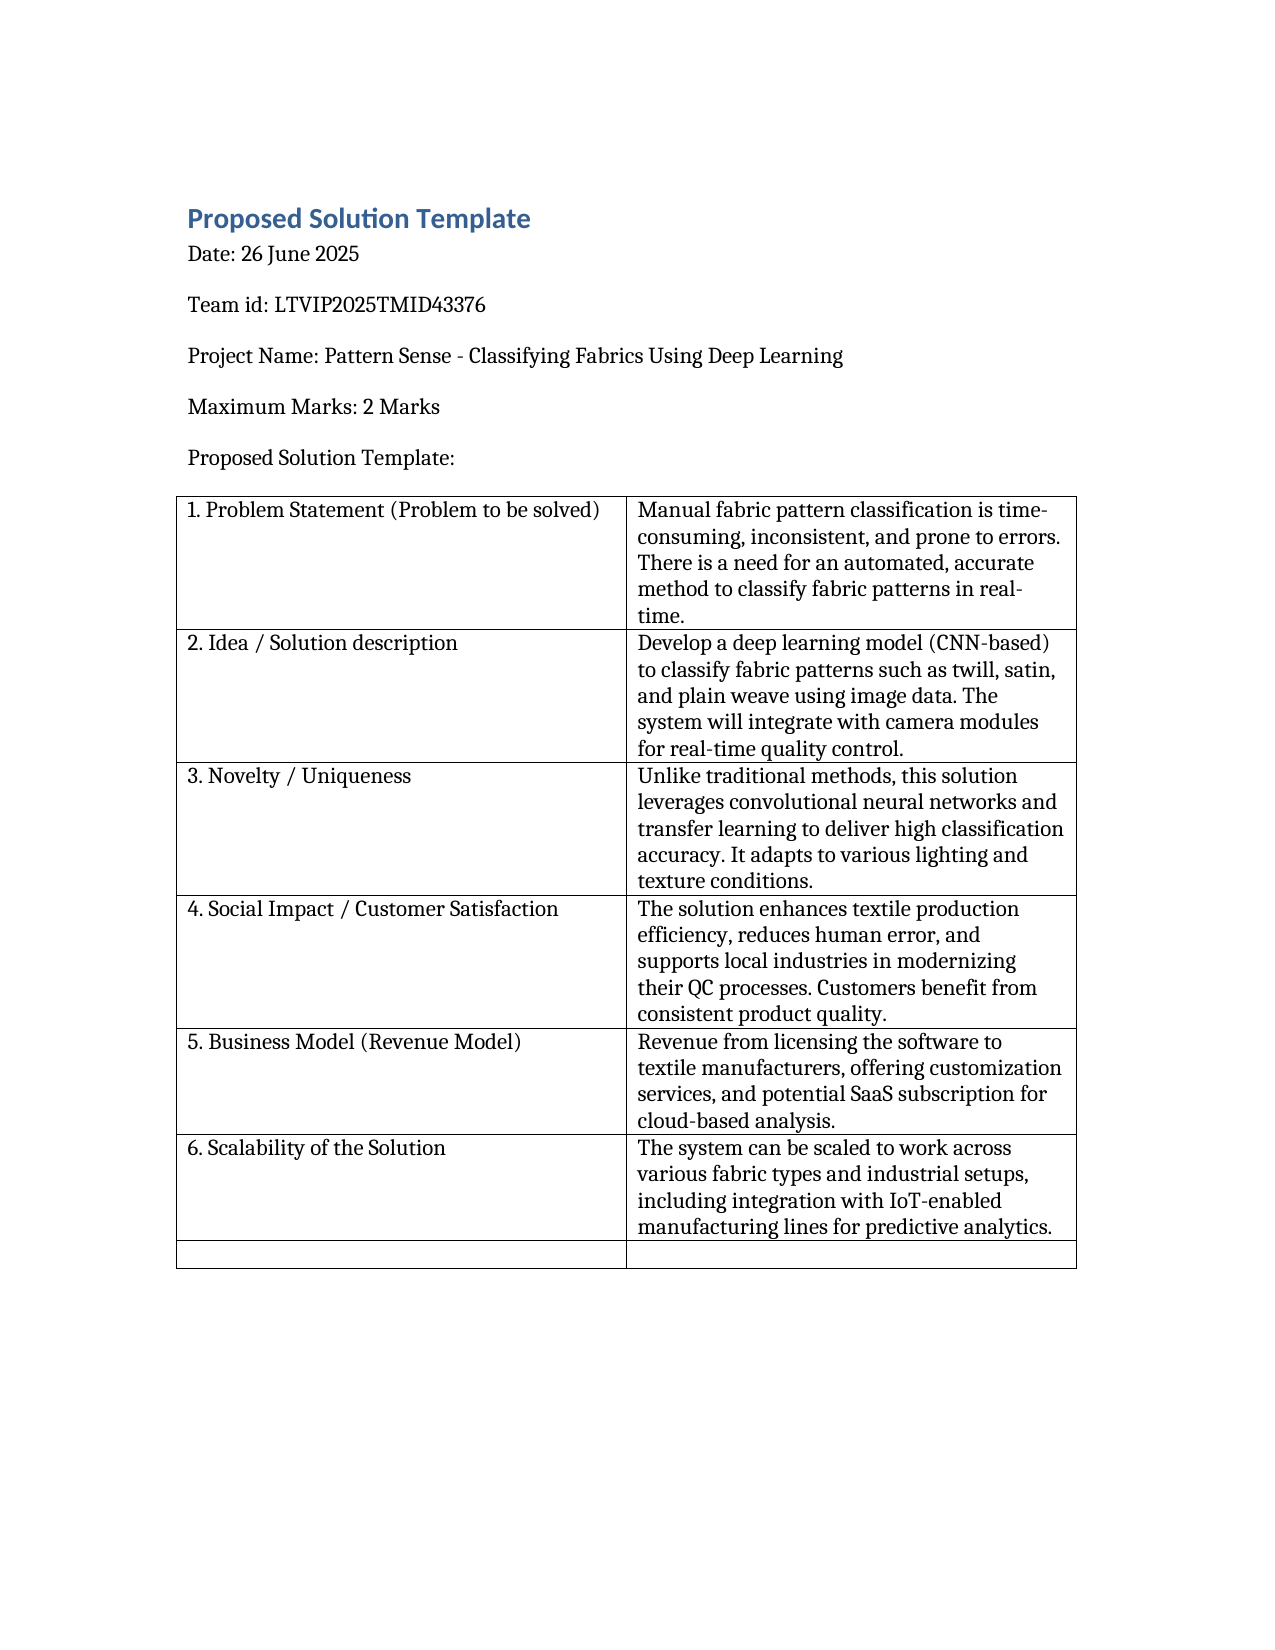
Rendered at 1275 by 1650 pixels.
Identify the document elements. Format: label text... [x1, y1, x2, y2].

text Project Name: Pattern Sense - Classifying Fabrics Using Deep Learning [187, 343, 1087, 369]
table_cell Unlike traditional methods, this solution leverages convolutional neural networks and transfer learning to deliver high classification accuracy. It adapts to various lighting and texture conditions. [627, 763, 1076, 894]
table_cell The system can be scaled to work across various fabric types and industrial setups, including integration with IoT-enabled manufacturing lines for predictive analytics. [627, 1135, 1076, 1240]
table_cell 3. Novelty / Uniqueness [177, 763, 626, 894]
table_cell 2. Idea / Solution description [177, 630, 626, 762]
table_cell Develop a deep learning model (CNN-based) to classify fabric patterns such as twill, satin, and plain weave using image data. The system will integrate with camera modules for real-time quality control. [627, 630, 1076, 762]
table_header 1. Problem Statement (Problem to be solved) [177, 497, 626, 629]
table_header Manual fabric pattern classification is time-consuming, inconsistent, and prone to errors. There is a need for an automated, accurate method to classify fabric patterns in real-time. [627, 497, 1076, 629]
text Date: 26 June 2025 [187, 241, 1087, 267]
text Proposed Solution Template: [187, 445, 1087, 471]
table_cell [627, 1241, 1076, 1268]
table_cell 5. Business Model (Revenue Model) [177, 1029, 626, 1134]
table_cell [177, 1241, 626, 1268]
table_cell 4. Social Impact / Customer Satisfaction [177, 896, 626, 1027]
table_cell 6. Scalability of the Solution [177, 1135, 626, 1240]
subtitle Proposed Solution Template [187, 200, 1087, 236]
table_cell The solution enhances textile production efficiency, reduces human error, and supports local industries in modernizing their QC processes. Customers benefit from consistent product quality. [627, 896, 1076, 1027]
table_cell Revenue from licensing the software to textile manufacturers, offering customization services, and potential SaaS subscription for cloud-based analysis. [627, 1029, 1076, 1134]
list Team id: LTVIP2025TMID43376 [187, 292, 1087, 318]
text Maximum Marks: 2 Marks [187, 394, 1087, 420]
